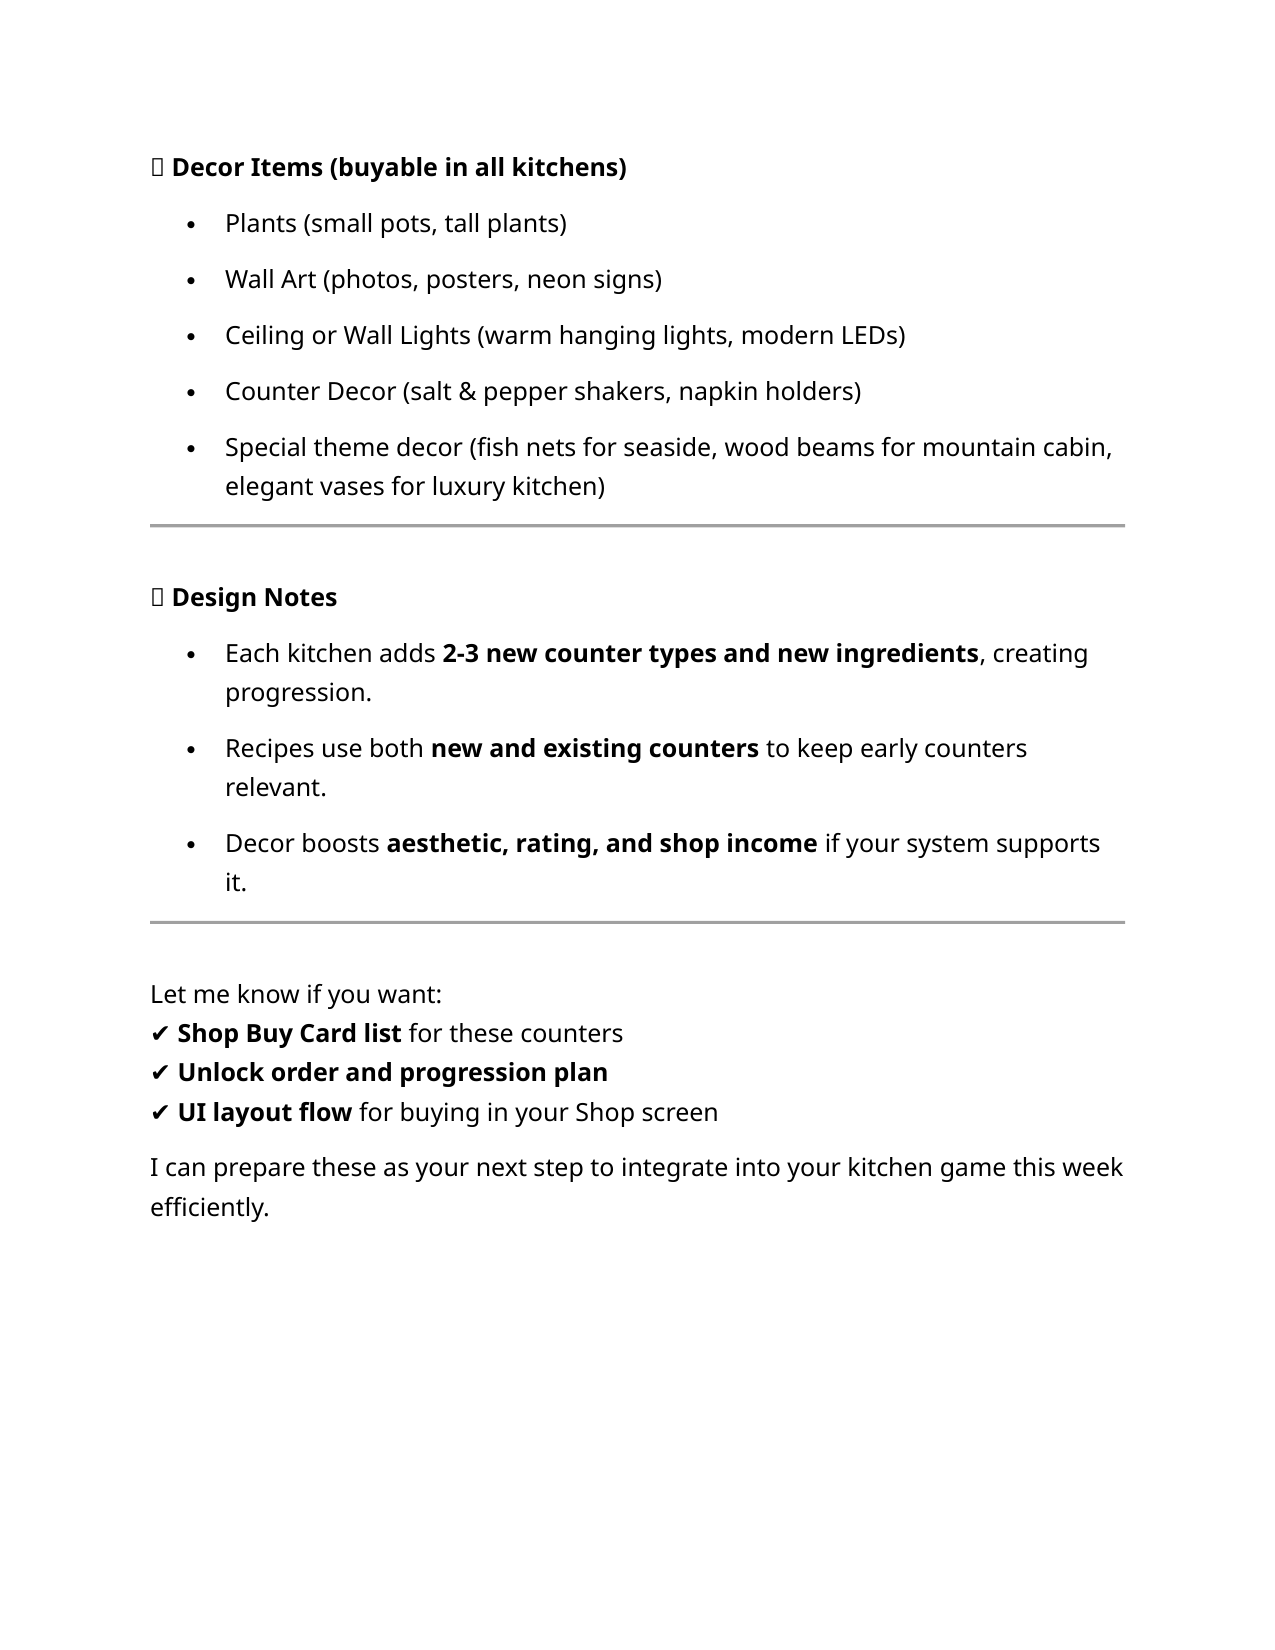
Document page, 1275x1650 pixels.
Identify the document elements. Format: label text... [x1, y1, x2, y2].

text 🌟 Decor Items (buyable in all kitchens) [150, 150, 1125, 184]
text 🔑 Design Notes [150, 580, 1125, 614]
list Each kitchen adds 2-3 new counter types and new ingredients, creating progression. [187, 636, 1125, 709]
list Decor boosts aesthetic, rating, and shop income if your system supports it. [187, 826, 1125, 899]
list Special theme decor (fish nets for seaside, wood beams for mountain cabin, elegant vases for luxury kitchen) [187, 429, 1125, 502]
list Ceiling or Wall Lights (warm hanging lights, modern LEDs) [187, 317, 1125, 352]
list Recipes use both new and existing counters to keep early counters relevant. [187, 731, 1125, 804]
text I can prepare these as your next step to integrate into your kitchen game this week efficiently. [150, 1150, 1125, 1223]
text Let me know if you want: ✔ Shop Buy Card list for these counters ✔ Unlock order and progression plan ✔ UI layout flow for buying in your Shop screen [150, 977, 1125, 1128]
list Plants (small pots, tall plants) [187, 206, 1125, 240]
list Wall Art (photos, posters, neon signs) [187, 262, 1125, 296]
list Counter Decor (salt & pepper shakers, napkin holders) [187, 373, 1125, 407]
